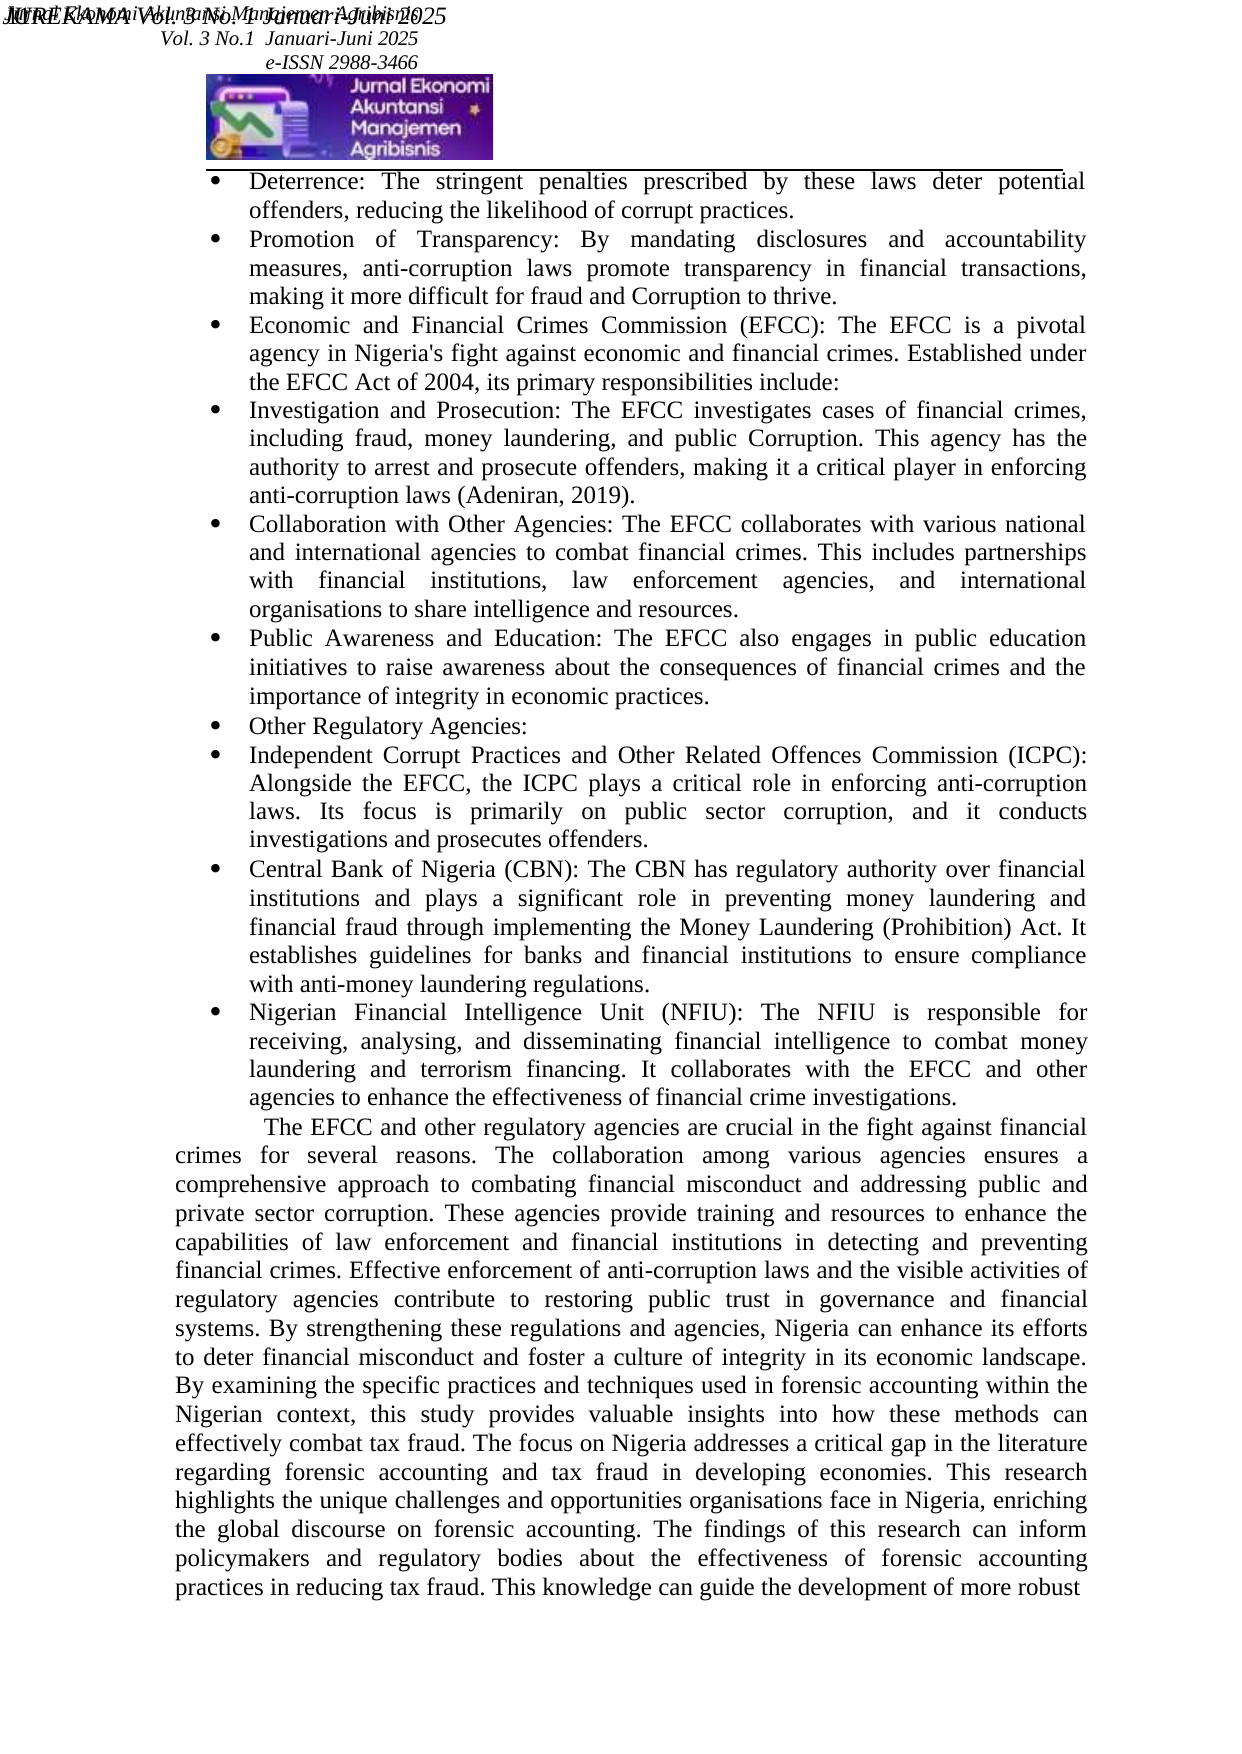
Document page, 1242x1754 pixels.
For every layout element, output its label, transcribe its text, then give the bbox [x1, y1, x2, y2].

list Independent Corrupt Practices and Other Related Offences Commission (ICPC): Alongside the EFCC, the ICPC plays a critical role in enforcing anti-corruption laws. Its focus is primarily on public sector corruption, and it conducts investigations and prosecutes offenders. [211, 741, 1088, 853]
list Economic and Financial Crimes Commission (EFCC): The EFCC is a pivotal agency in Nigeria's fight against economic and financial crimes. Established under the EFCC Act of 2004, its primary responsibilities include: [211, 311, 1087, 395]
text The EFCC and other regulatory agencies are crucial in the fight against financial crimes for several reasons. The collaboration among various agencies ensures a comprehensive approach to combating financial misconduct and addressing public and private sector corruption. These agencies provide training and resources to enhance the capabilities of law enforcement and financial institutions in detecting and preventing financial crimes. Effective enforcement of anti-corruption laws and the visible activities of regulatory agencies contribute to restoring public trust in governance and financial systems. By strengthening these regulations and agencies, Nigeria can enhance its efforts to deter financial misconduct and foster a culture of integrity in its economic landscape. By examining the specific practices and techniques used in forensic accounting within the Nigerian context, this study provides valuable insights into how these methods can effectively combat tax fraud. The focus on Nigeria addresses a critical gap in the literature regarding forensic accounting and tax fraud in developing economies. This research highlights the unique challenges and opportunities organisations face in Nigeria, enriching the global discourse on forensic accounting. The findings of this research can inform policymakers and regulatory bodies about the effectiveness of forensic accounting practices in reducing tax fraud. This knowledge can guide the development of more robust [175, 1112, 1088, 1600]
list Promotion of Transparency: By mandating disclosures and accountability measures, anti-corruption laws promote transparency in financial transactions, making it more difficult for fraud and Corruption to thrive. [211, 224, 1087, 310]
list Investigation and Prosecution: The EFCC investigates cases of financial crimes, including fraud, money laundering, and public Corruption. This agency has the authority to arrest and prosecute offenders, making it a critical player in enforcing anti-corruption laws (Adeniran, 2019). [211, 396, 1087, 509]
list Nigerian Financial Intelligence Unit (NFIU): The NFIU is responsible for receiving, analysing, and disseminating financial intelligence to combat money laundering and terrorism financing. It collaborates with the EFCC and other agencies to enhance the effectiveness of financial crime investigations. [211, 998, 1088, 1111]
list Central Bank of Nigeria (CBN): The CBN has regulatory authority over financial institutions and plays a significant role in preventing money laundering and financial fraud through implementing the Money Laundering (Prohibition) Act. It establishes guidelines for banks and financial institutions to ensure compliance with anti-money laundering regulations. [211, 854, 1087, 998]
list Public Awareness and Education: The EFCC also engages in public education initiatives to raise awareness about the consequences of financial crimes and the importance of integrity in economic practices. [211, 623, 1087, 709]
list Collaboration with Other Agencies: The EFCC collaborates with various national and international agencies to combat financial crimes. This includes partnerships with financial institutions, law enforcement agencies, and international organisations to share intelligence and resources. [211, 510, 1087, 623]
picture [206, 74, 494, 160]
list Other Regulatory Agencies: [211, 710, 1094, 740]
list Deterrence: The stringent penalties prescribed by these laws deter potential offenders, reducing the likelihood of corrupt practices. [211, 167, 1086, 223]
